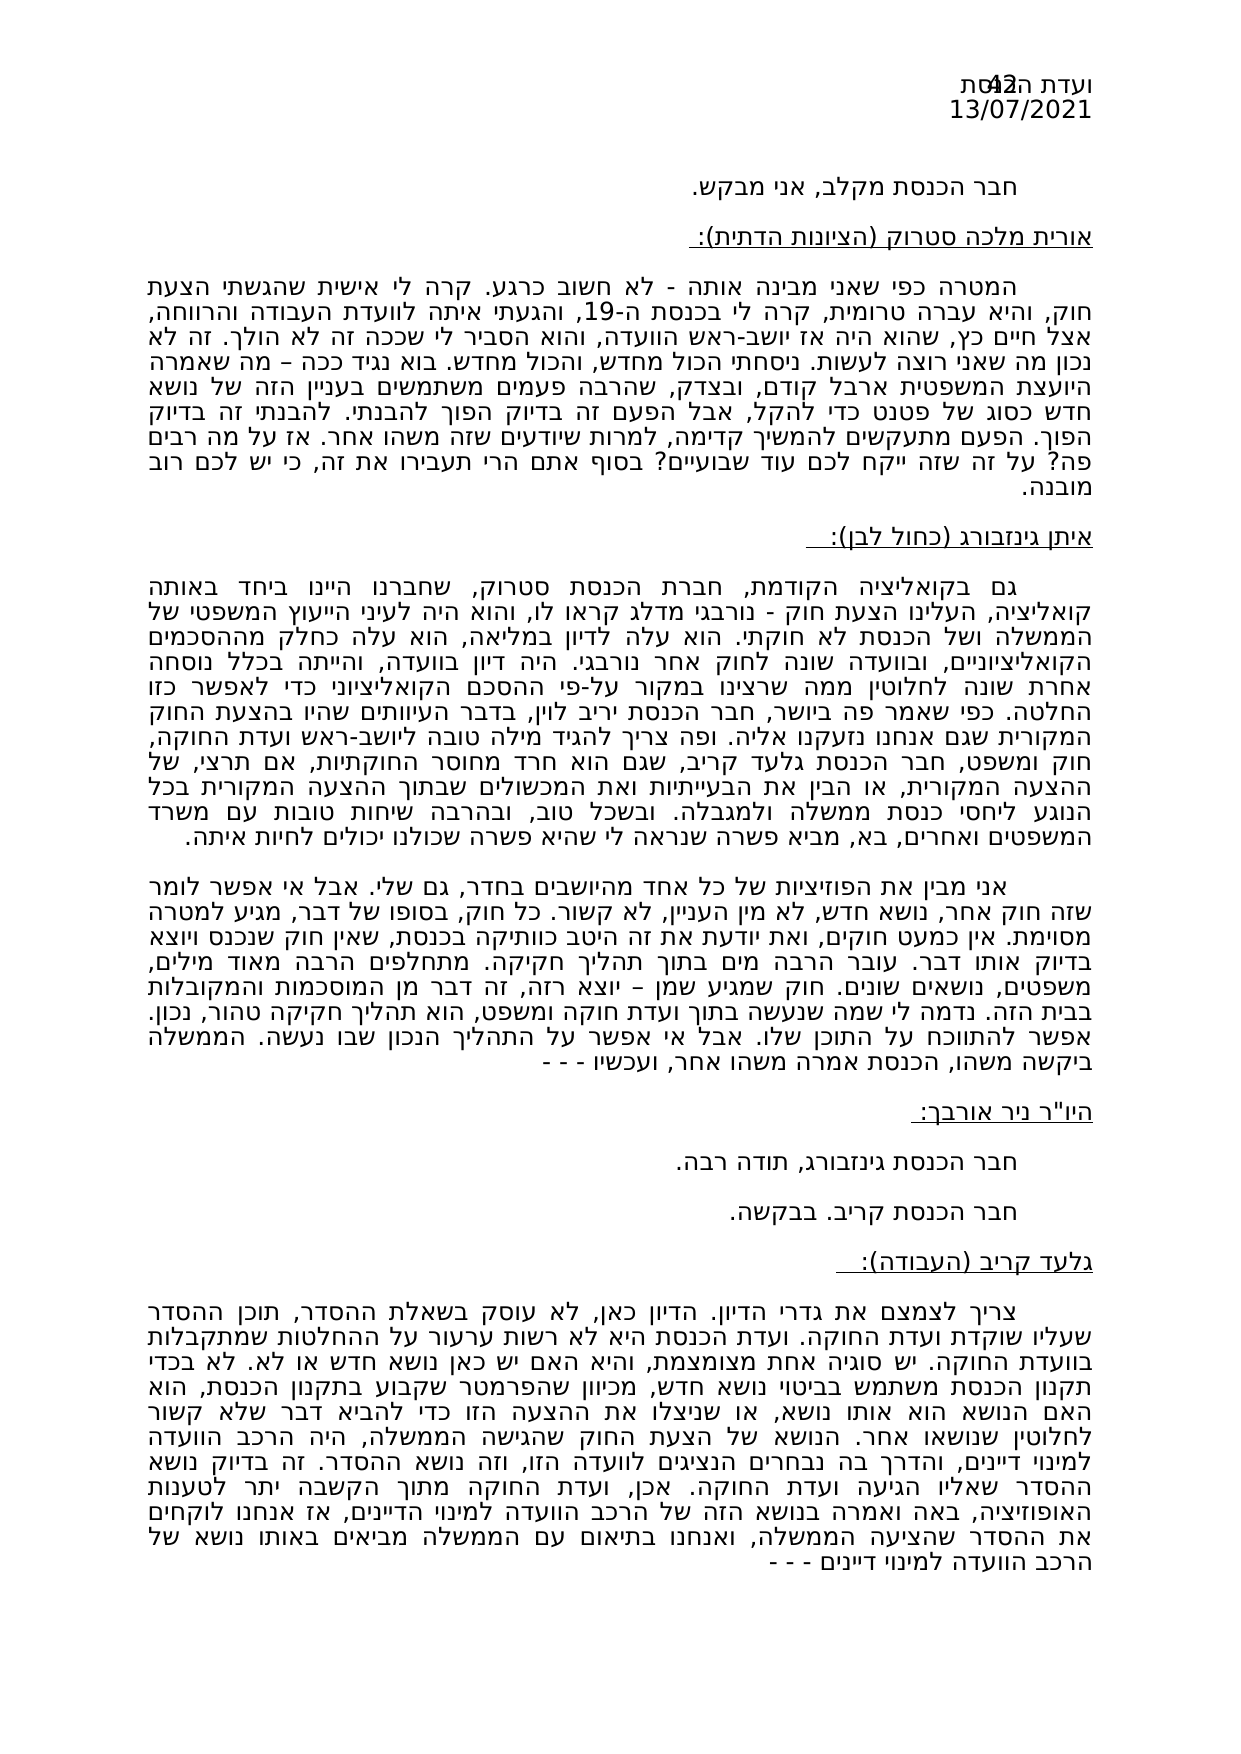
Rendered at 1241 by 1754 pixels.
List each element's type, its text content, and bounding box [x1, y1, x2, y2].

text << דובר >> איתן גינזבורג (כחול לבן): << דובר >> [147, 525, 1093, 550]
text המטרה כפי שאני מבינה אותה - לא חשוב כרגע. קרה לי אישית שהגשתי הצעת חוק, והיא עברה טרומית, קרה לי בכנסת ה-19, והגעתי איתה לוועדת העבודה והרווחה, אצל חיים כץ, שהוא היה אז יושב-ראש הוועדה, והוא הסביר לי שככה זה לא הולך. זה לא נכון מה שאני רוצה לעשות. ניסחתי הכול מחדש, והכול מחדש. בוא נגיד ככה – מה שאמרה היועצת המשפטית ארבל קודם, ובצדק, שהרבה פעמים משתמשים בעניין הזה של נושא חדש כסוג של פטנט כדי להקל, אבל הפעם זה בדיוק הפוך להבנתי. להבנתי זה בדיוק הפוך. הפעם מתעקשים להמשיך קדימה, למרות שיודעים שזה משהו אחר. אז על מה רבים פה? על זה שזה ייקח לכם עוד שבועיים? בסוף אתם הרי תעבירו את זה, כי יש לכם רוב מובנה. [147, 275, 1093, 500]
text אני מבין את הפוזיציות של כל אחד מהיושבים בחדר, גם שלי. אבל אי אפשר לומר שזה חוק אחר, נושא חדש, לא מין העניין, לא קשור. כל חוק, בסופו של דבר, מגיע למטרה מסוימת. אין כמעט חוקים, ואת יודעת את זה היטב כוותיקה בכנסת, שאין חוק שנכנס ויוצא בדיוק אותו דבר. עובר הרבה מים בתוך תהליך חקיקה. מתחלפים הרבה מאוד מילים, משפטים, נושאים שונים. חוק שמגיע שמן – יוצא רזה, זה דבר מן המוסכמות והמקובלות בבית הזה. נדמה לי שמה שנעשה בתוך ועדת חוקה ומשפט, הוא תהליך חקיקה טהור, נכון. אפשר להתווכח על התוכן שלו. אבל אי אפשר על התהליך הנכון שבו נעשה. הממשלה ביקשה משהו, הכנסת אמרה משהו אחר, ועכשיו - - - [147, 875, 1093, 1075]
text חבר הכנסת מקלב, אני מבקש. [147, 175, 1093, 200]
text << דובר >> אורית מלכה סטרוק (הציונות הדתית): << דובר >> [147, 225, 1093, 250]
text חבר הכנסת גינזבורג, תודה רבה. [147, 1150, 1093, 1175]
text צריך לצמצם את גדרי הדיון. הדיון כאן, לא עוסק בשאלת ההסדר, תוכן ההסדר שעליו שוקדת ועדת החוקה. ועדת הכנסת היא לא רשות ערעור על ההחלטות שמתקבלות בוועדת החוקה. יש סוגיה אחת מצומצמת, והיא האם יש כאן נושא חדש או לא. לא בכדי תקנון הכנסת משתמש בביטוי נושא חדש, מכיוון שהפרמטר שקבוע בתקנון הכנסת, הוא האם הנושא הוא אותו נושא, או שניצלו את ההצעה הזו כדי להביא דבר שלא קשור לחלוטין שנושאו אחר. הנושא של הצעת החוק שהגישה הממשלה, היה הרכב הוועדה למינוי דיינים, והדרך בה נבחרים הנציגים לוועדה הזו, וזה נושא ההסדר. זה בדיוק נושא ההסדר שאליו הגיעה ועדת החוקה. אכן, ועדת החוקה מתוך הקשבה יתר לטענות האופוזיציה, באה ואמרה בנושא הזה של הרכב הוועדה למינוי הדיינים, אז אנחנו לוקחים את ההסדר שהציעה הממשלה, ואנחנו בתיאום עם הממשלה מביאים באותו נושא של הרכב הוועדה למינוי דיינים - - - [147, 1300, 1093, 1575]
text << דובר >> גלעד קריב (העבודה): << דובר >> [147, 1250, 1093, 1275]
text חבר הכנסת קריב. בבקשה. [147, 1200, 1093, 1225]
text גם בקואליציה הקודמת, חברת הכנסת סטרוק, שחברנו היינו ביחד באותה קואליציה, העלינו הצעת חוק - נורבגי מדלג קראו לו, והוא היה לעיני הייעוץ המשפטי של הממשלה ושל הכנסת לא חוקתי. הוא עלה לדיון במליאה, הוא עלה כחלק מההסכמים הקואליציוניים, ובוועדה שונה לחוק אחר נורבגי. היה דיון בוועדה, והייתה בכלל נוסחה אחרת שונה לחלוטין ממה שרצינו במקור על-פי ההסכם הקואליציוני כדי לאפשר כזו החלטה. כפי שאמר פה ביושר, חבר הכנסת יריב לוין, בדבר העיוותים שהיו בהצעת החוק המקורית שגם אנחנו נזעקנו אליה. ופה צריך להגיד מילה טובה ליושב-ראש ועדת החוקה, חוק ומשפט, חבר הכנסת גלעד קריב, שגם הוא חרד מחוסר החוקתיות, אם תרצי, של ההצעה המקורית, או הבין את הבעייתיות ואת המכשולים שבתוך ההצעה המקורית בכל הנוגע ליחסי כנסת ממשלה ולמגבלה. ובשכל טוב, ובהרבה שיחות טובות עם משרד המשפטים ואחרים, בא, מביא פשרה שנראה לי שהיא פשרה שכולנו יכולים לחיות איתה. [147, 575, 1093, 850]
text << יור >> היו"ר ניר אורבך: << יור >> [147, 1100, 1093, 1125]
